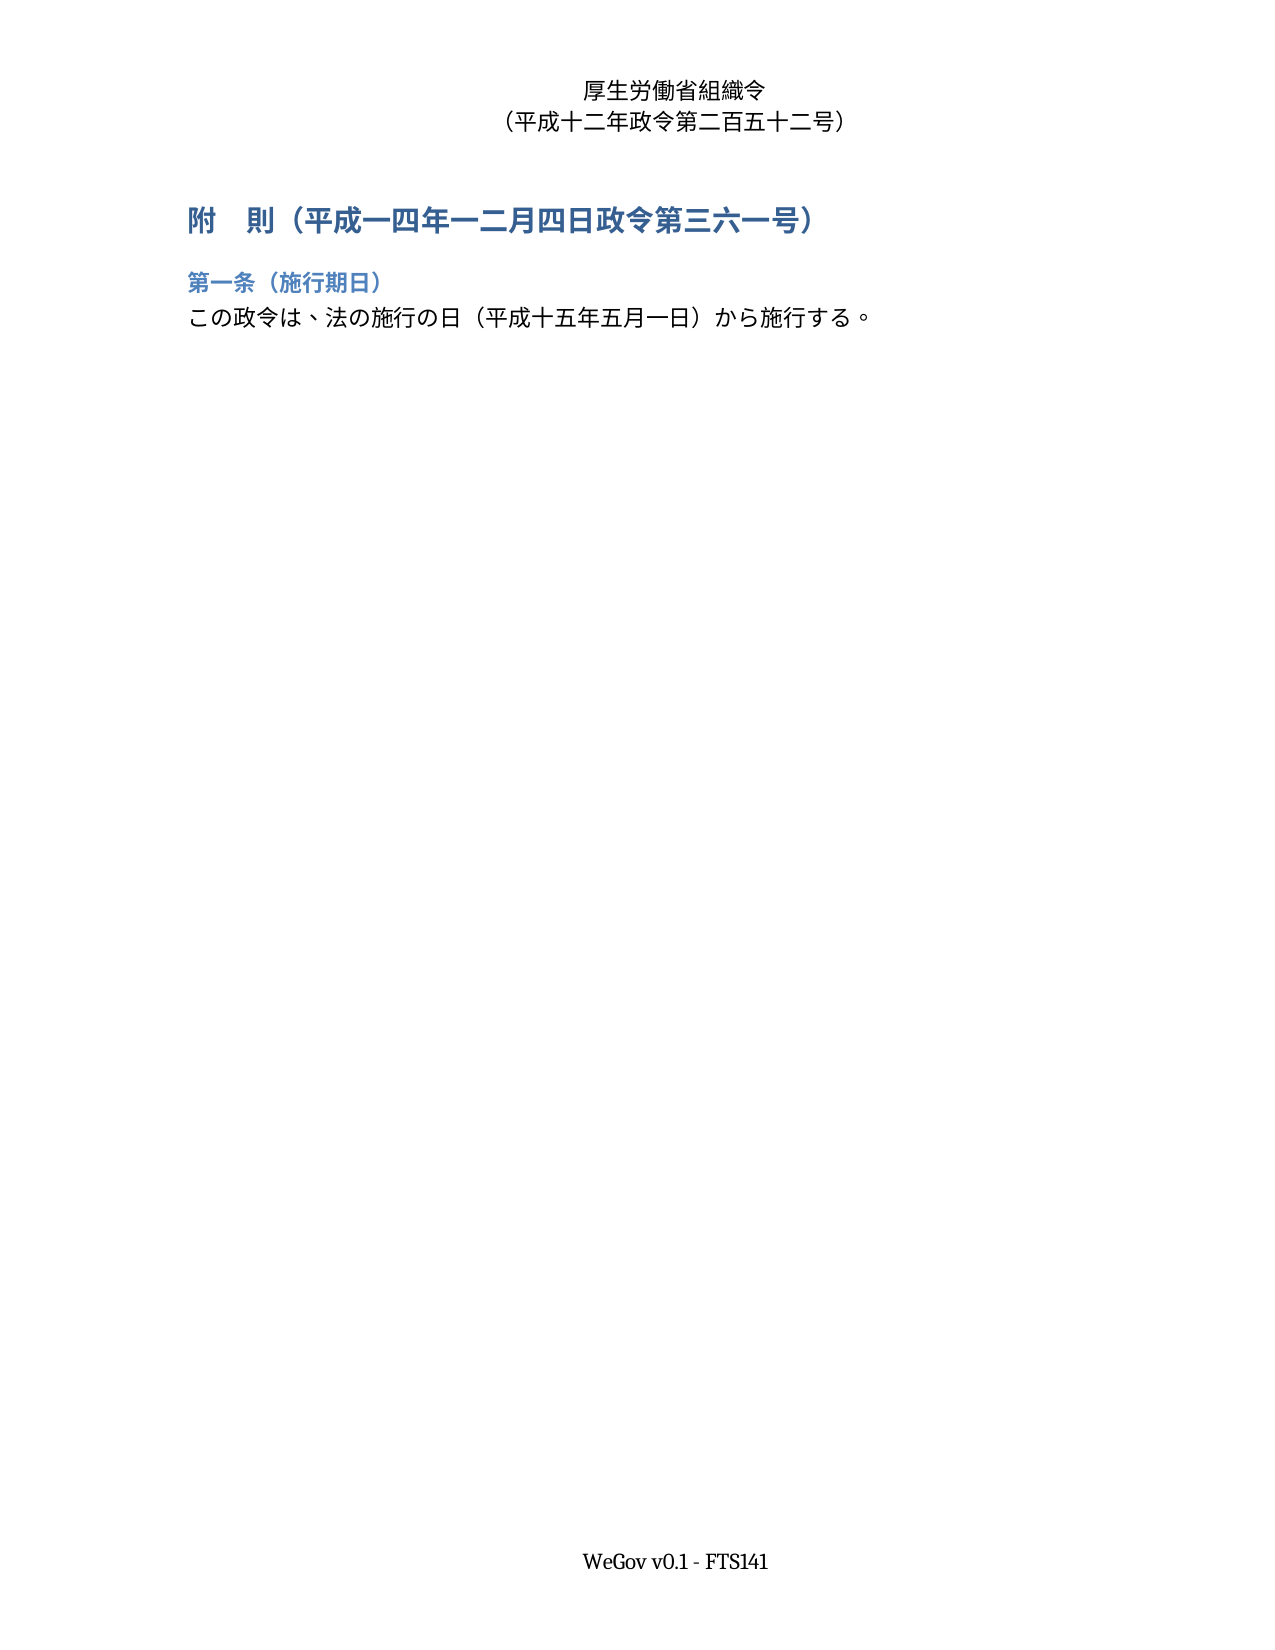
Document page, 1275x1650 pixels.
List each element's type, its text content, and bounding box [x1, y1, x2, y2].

subtitle 第一条（施行期日） [187, 266, 1087, 298]
text この政令は、法の施行の日（平成十五年五月一日）から施行する。 [187, 302, 1087, 334]
subtitle 附 則（平成一四年一二月四日政令第三六一号） [187, 200, 1087, 240]
